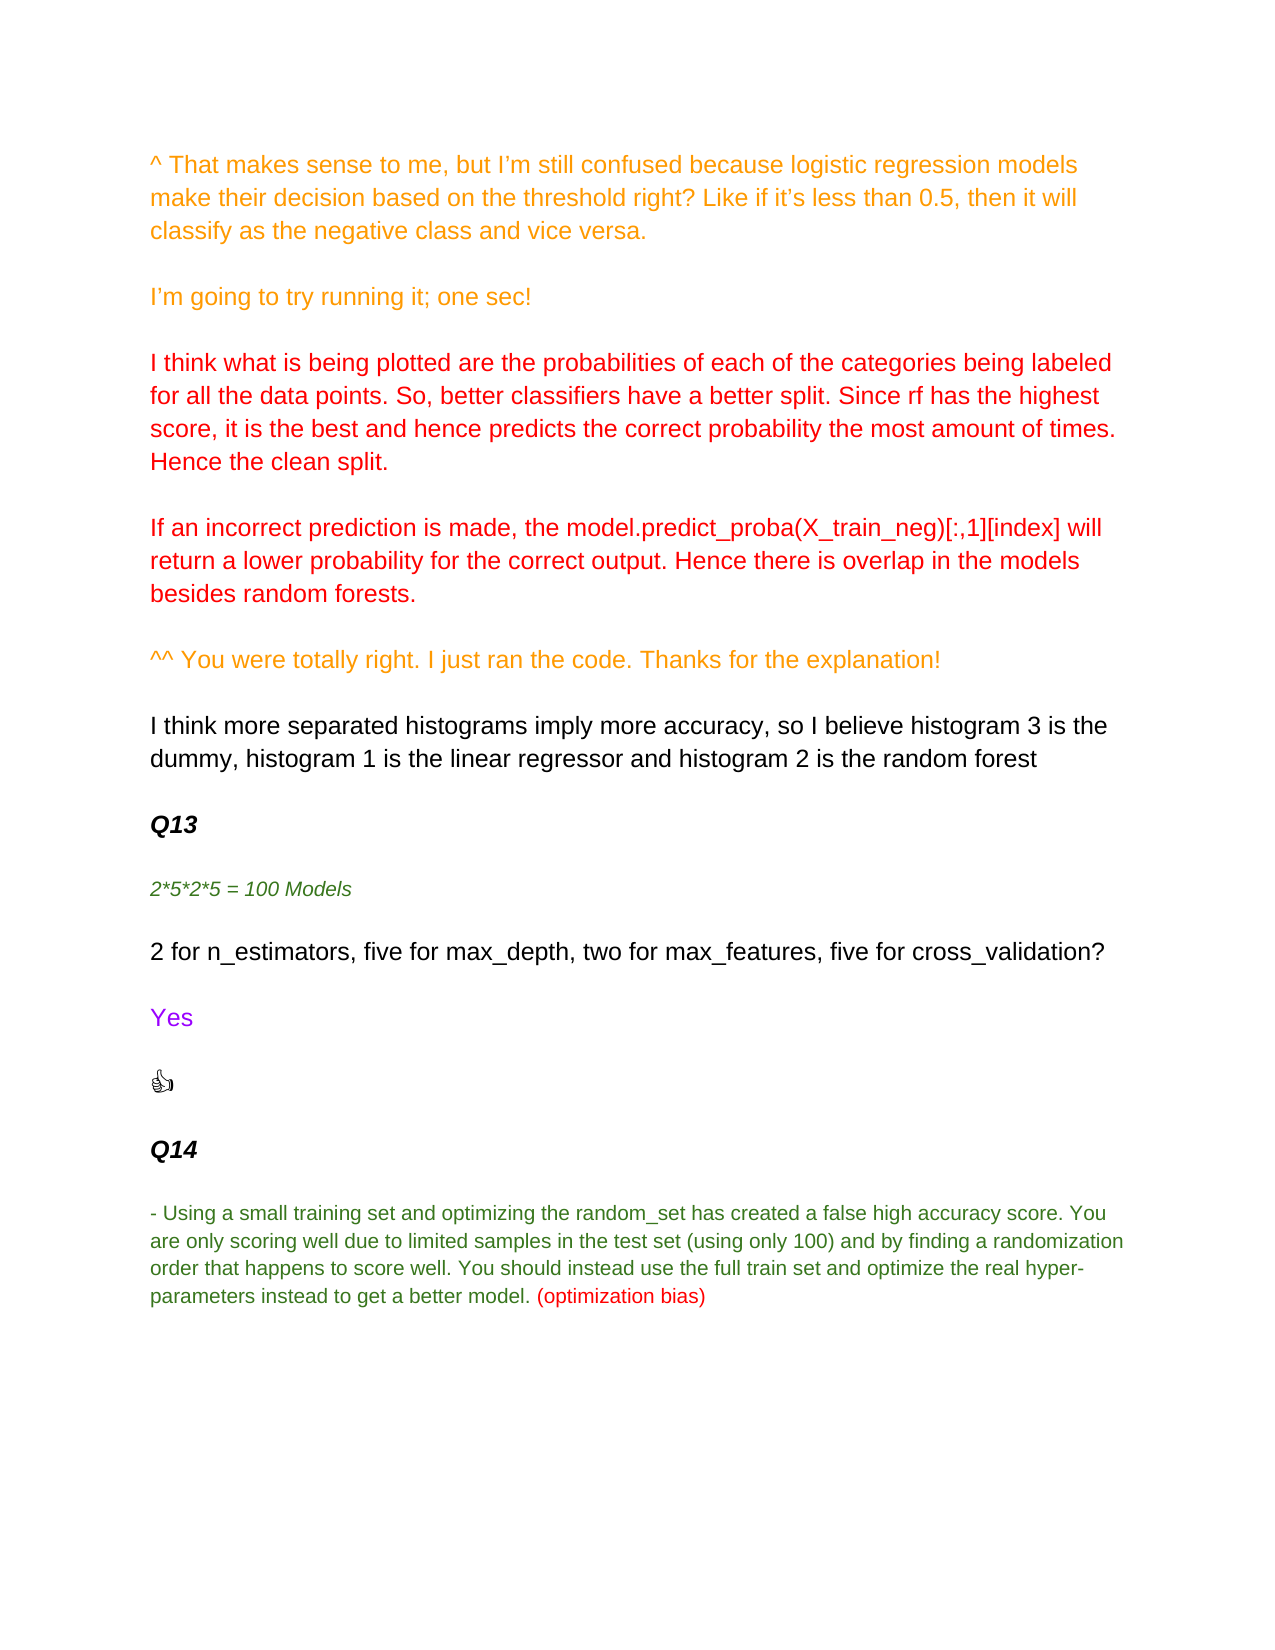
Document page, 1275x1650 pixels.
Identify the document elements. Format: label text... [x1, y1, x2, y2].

text - Using a small training set and optimizing the random_set has created a false high accuracy score. You are only scoring well due to limited samples in the test set (using only 100) and by finding a randomization order that happens to score well. You should instead use the full train set and optimize the real hyper-parameters instead to get a better model. (optimization bias) [150, 1201, 1125, 1308]
text I think more separated histograms imply more accuracy, so I believe histogram 3 is the dummy, histogram 1 is the linear regressor and histogram 2 is the random forest [150, 711, 1125, 773]
text Q13 [150, 810, 1125, 839]
text 2 for n_estimators, five for max_depth, two for max_features, five for cross_validation? [150, 937, 1125, 966]
text 2*5*2*5 = 100 Models [150, 876, 1125, 900]
text Q14 [150, 1135, 1125, 1164]
text I think what is being plotted are the probabilities of each of the categories being labeled for all the data points. So, better classifiers have a better split. Since rf has the highest score, it is the best and hence predicts the correct probability the most amount of times. Hence the clean split. [150, 348, 1125, 476]
text I’m going to try running it; one sec! [150, 282, 1125, 311]
text Yes [150, 1003, 1125, 1032]
text ^^ You were totally right. I just ran the code. Thanks for the explanation! [150, 645, 1125, 674]
text ^ That makes sense to me, but I’m still confused because logistic regression models make their decision based on the threshold right? Like if it’s less than 0.5, then it will classify as the negative class and vice versa. [150, 150, 1125, 245]
text 👍 [150, 1069, 1125, 1098]
text If an incorrect prediction is made, the model.predict_proba(X_train_neg)[:,1][index] will return a lower probability for the correct output. Hence there is overlap in the models besides random forests. [150, 513, 1125, 608]
